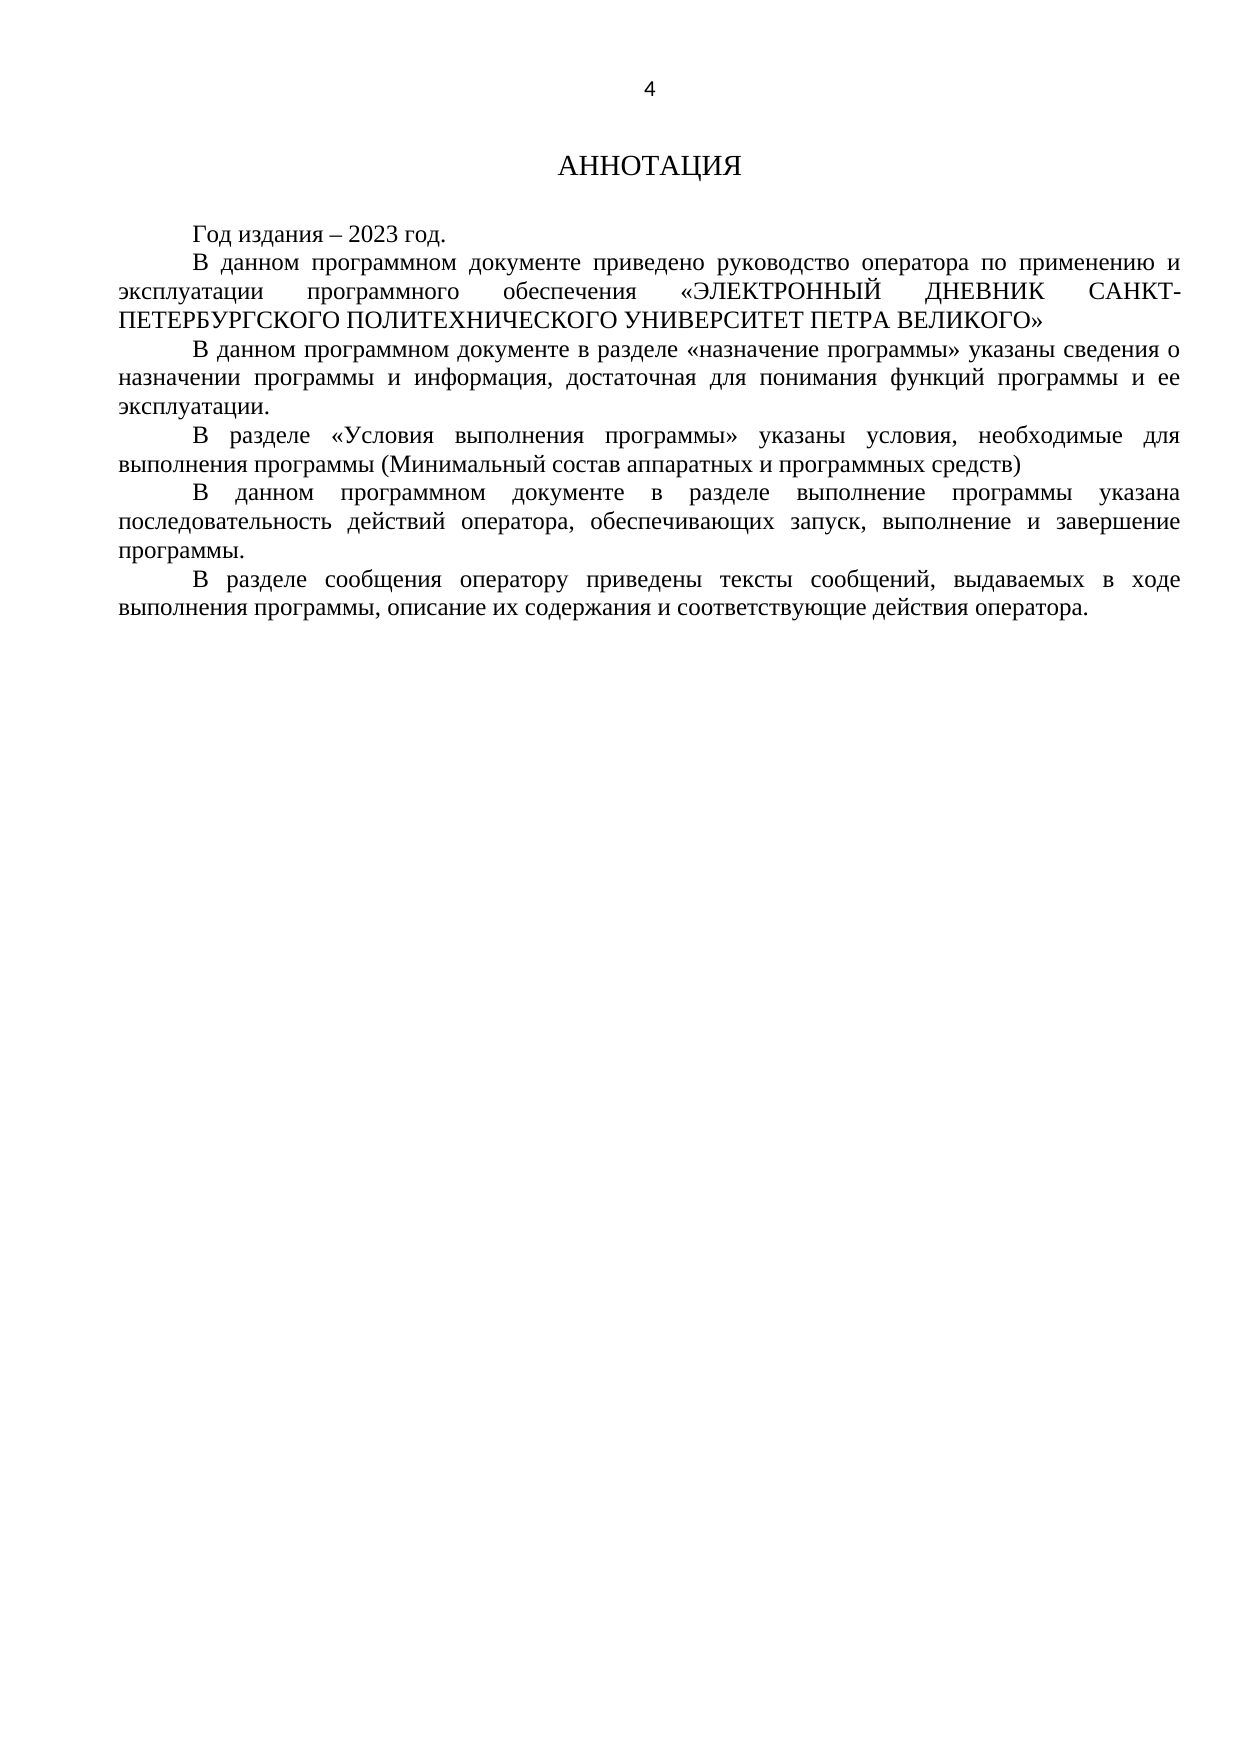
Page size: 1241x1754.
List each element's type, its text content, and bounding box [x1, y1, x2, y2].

text В данном программном документе в разделе «назначение программы» указаны сведения о назначении программы и информация, достаточная для понимания функций программы и ее эксплуатации. [118, 334, 1181, 420]
text В разделе «Условия выполнения программы» указаны условия, необходимые для выполнения программы (Минимальный состав аппаратных и программных средств) [118, 420, 1181, 477]
text В данном программном документе в разделе выполнение программы указана последовательность действий оператора, обеспечивающих запуск, выполнение и завершение программы. [118, 477, 1181, 564]
text АННОТАЦИЯ [118, 148, 1181, 181]
text Год издания – 2023 год. [118, 219, 1181, 247]
text В разделе сообщения оператору приведены тексты сообщений, выдаваемых в ходе выполнения программы, описание их содержания и соответствующие действия оператора. [118, 564, 1181, 621]
text В данном программном документе приведено руководство оператора по применению и эксплуатации программного обеспечения «ЭЛЕКТРОННЫЙ ДНЕВНИК САНКТ-ПЕТЕРБУРГСКОГО ПОЛИТЕХНИЧЕСКОГО УНИВЕРСИТЕТ ПЕТРА ВЕЛИКОГО» [118, 247, 1181, 334]
